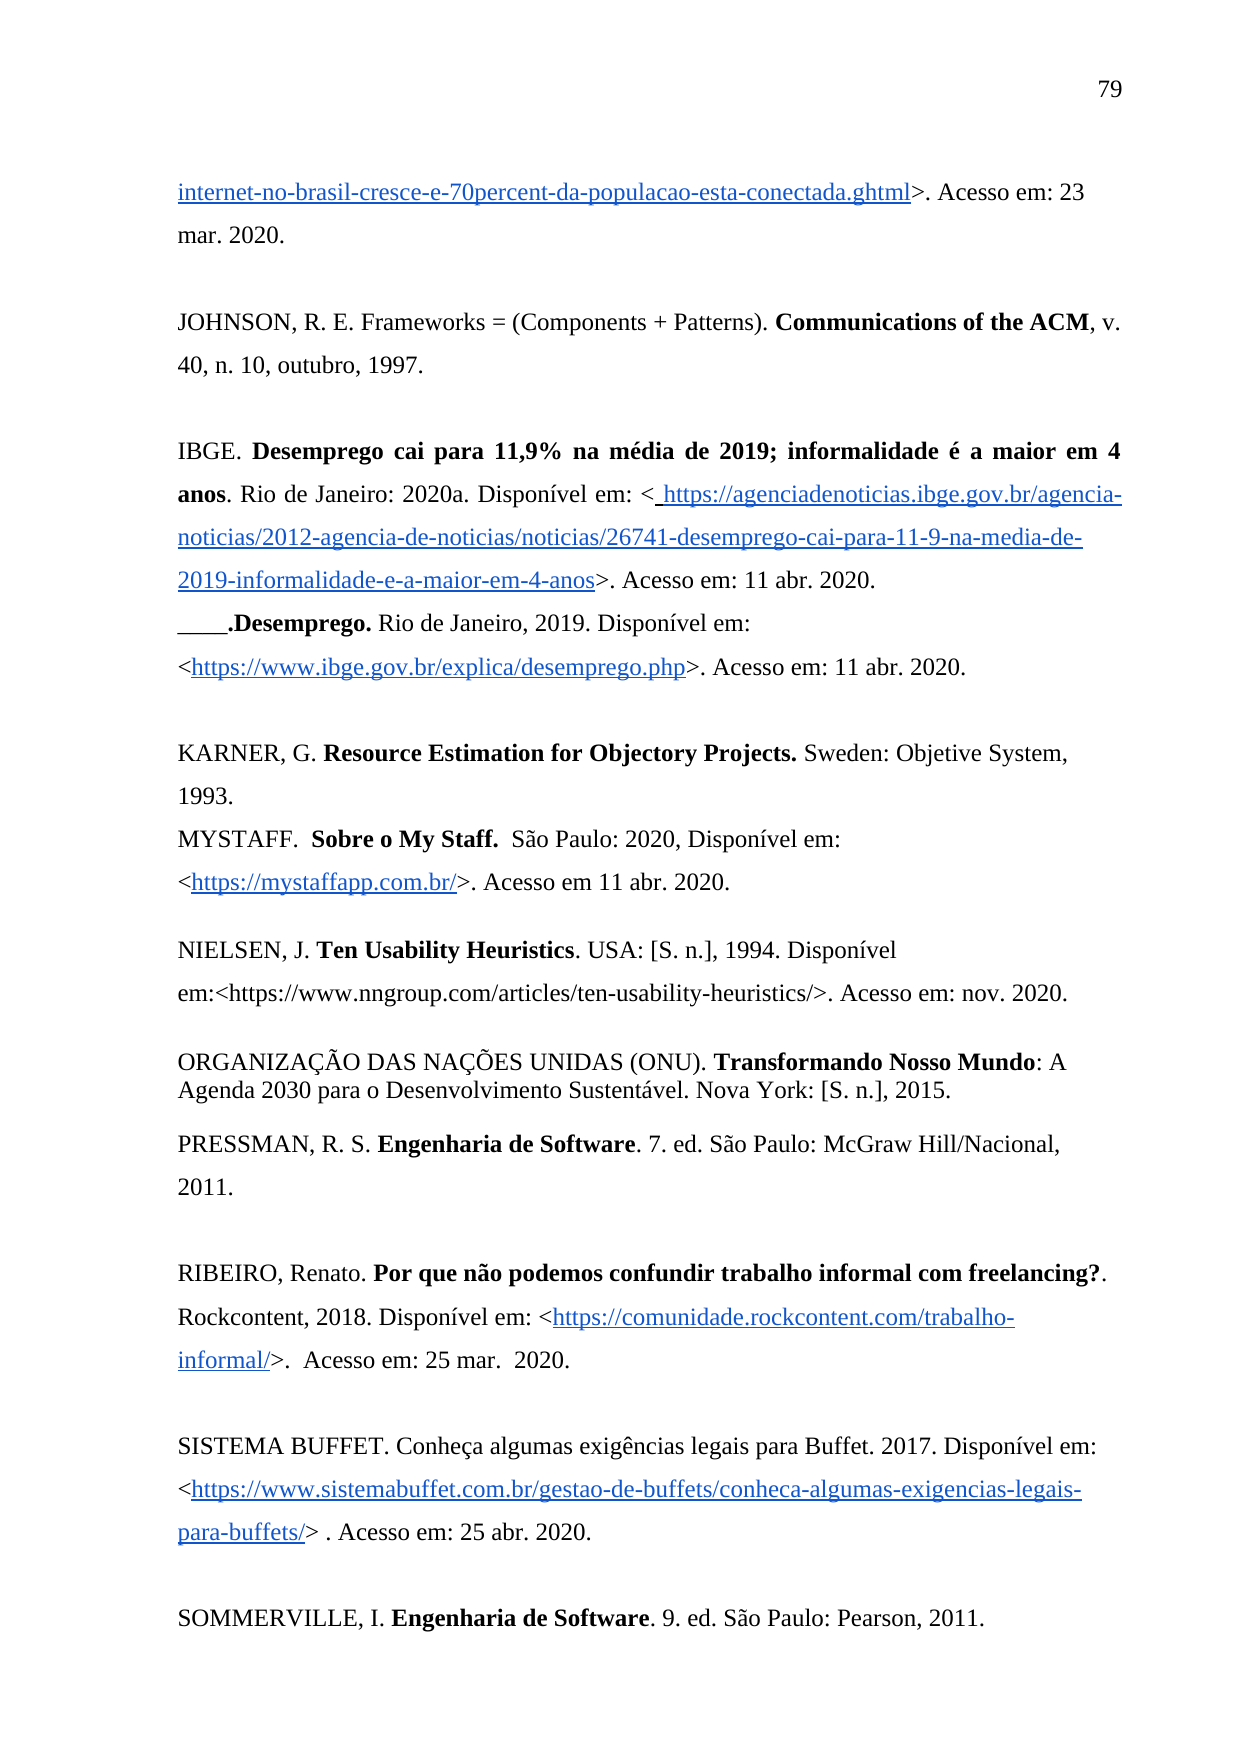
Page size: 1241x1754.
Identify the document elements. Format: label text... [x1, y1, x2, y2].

text KARNER, G. Resource Estimation for Objectory Projects. Sweden: Objetive System, 1993. [177, 738, 1122, 810]
text ORGANIZAÇÃO DAS NAÇÕES UNIDAS (ONU). Transformando Nosso Mundo: A Agenda 2030 para o Desenvolvimento Sustentável. Nova York: [S. n.], 2015. [951, 1047, 1122, 1104]
text SOMMERVILLE, I. Engenharia de Software. 9. ed. São Paulo: Pearson, 2011. [177, 1603, 1122, 1632]
text IBGE. Desemprego cai para 11,9% na média de 2019; informalidade é a maior em 4 anos. Rio de Janeiro: 2020a. Disponível em: < https://agenciadenoticias.ibge.gov.br/agencia-noticias/2012-agencia-de-noticias/noticias/26741-desemprego-cai-para-11-9-na-media-de-2019-informalidade-e-a-maior-em-4-anos>. Acesso em: 11 abr. 2020. [177, 436, 1122, 594]
text PRESSMAN, R. S. Engenharia de Software. 7. ed. São Paulo: McGraw Hill/Nacional, 2011. [177, 1129, 1122, 1201]
text RIBEIRO, Renato. Por que não podemos confundir trabalho informal com freelancing?. Rockcontent, 2018. Disponível em: <https://comunidade.rockcontent.com/trabalho-informal/>. Acesso em: 25 mar. 2020. [177, 1258, 1122, 1373]
text <https://www.sistemabuffet.com.br/gestao-de-buffets/conheca-algumas-exigencias-legais-para-buffets/> . Acesso em: 25 abr. 2020. [177, 1474, 1122, 1546]
text MYSTAFF. Sobre o My Staff. São Paulo: 2020, Disponível em: <https://mystaffapp.com.br/>. Acesso em 11 abr. 2020. [177, 824, 1122, 896]
text SISTEMA BUFFET. Conheça algumas exigências legais para Buffet. 2017. Disponível em: [177, 1431, 1122, 1460]
text JOHNSON, R. E. Frameworks = (Components + Patterns). Communications of the ACM, v. 40, n. 10, outubro, 1997. [177, 307, 1122, 378]
text NIELSEN, J. Ten Usability Heuristics. USA: [S. n.], 1994. Disponível em:<https://www.nngroup.com/articles/ten-usability-heuristics/>. Acesso em: nov. 2020. [177, 935, 1122, 1007]
text ____.Desemprego. Rio de Janeiro, 2019. Disponível em: <https://www.ibge.gov.br/explica/desemprego.php>. Acesso em: 11 abr. 2020. [177, 608, 1122, 680]
